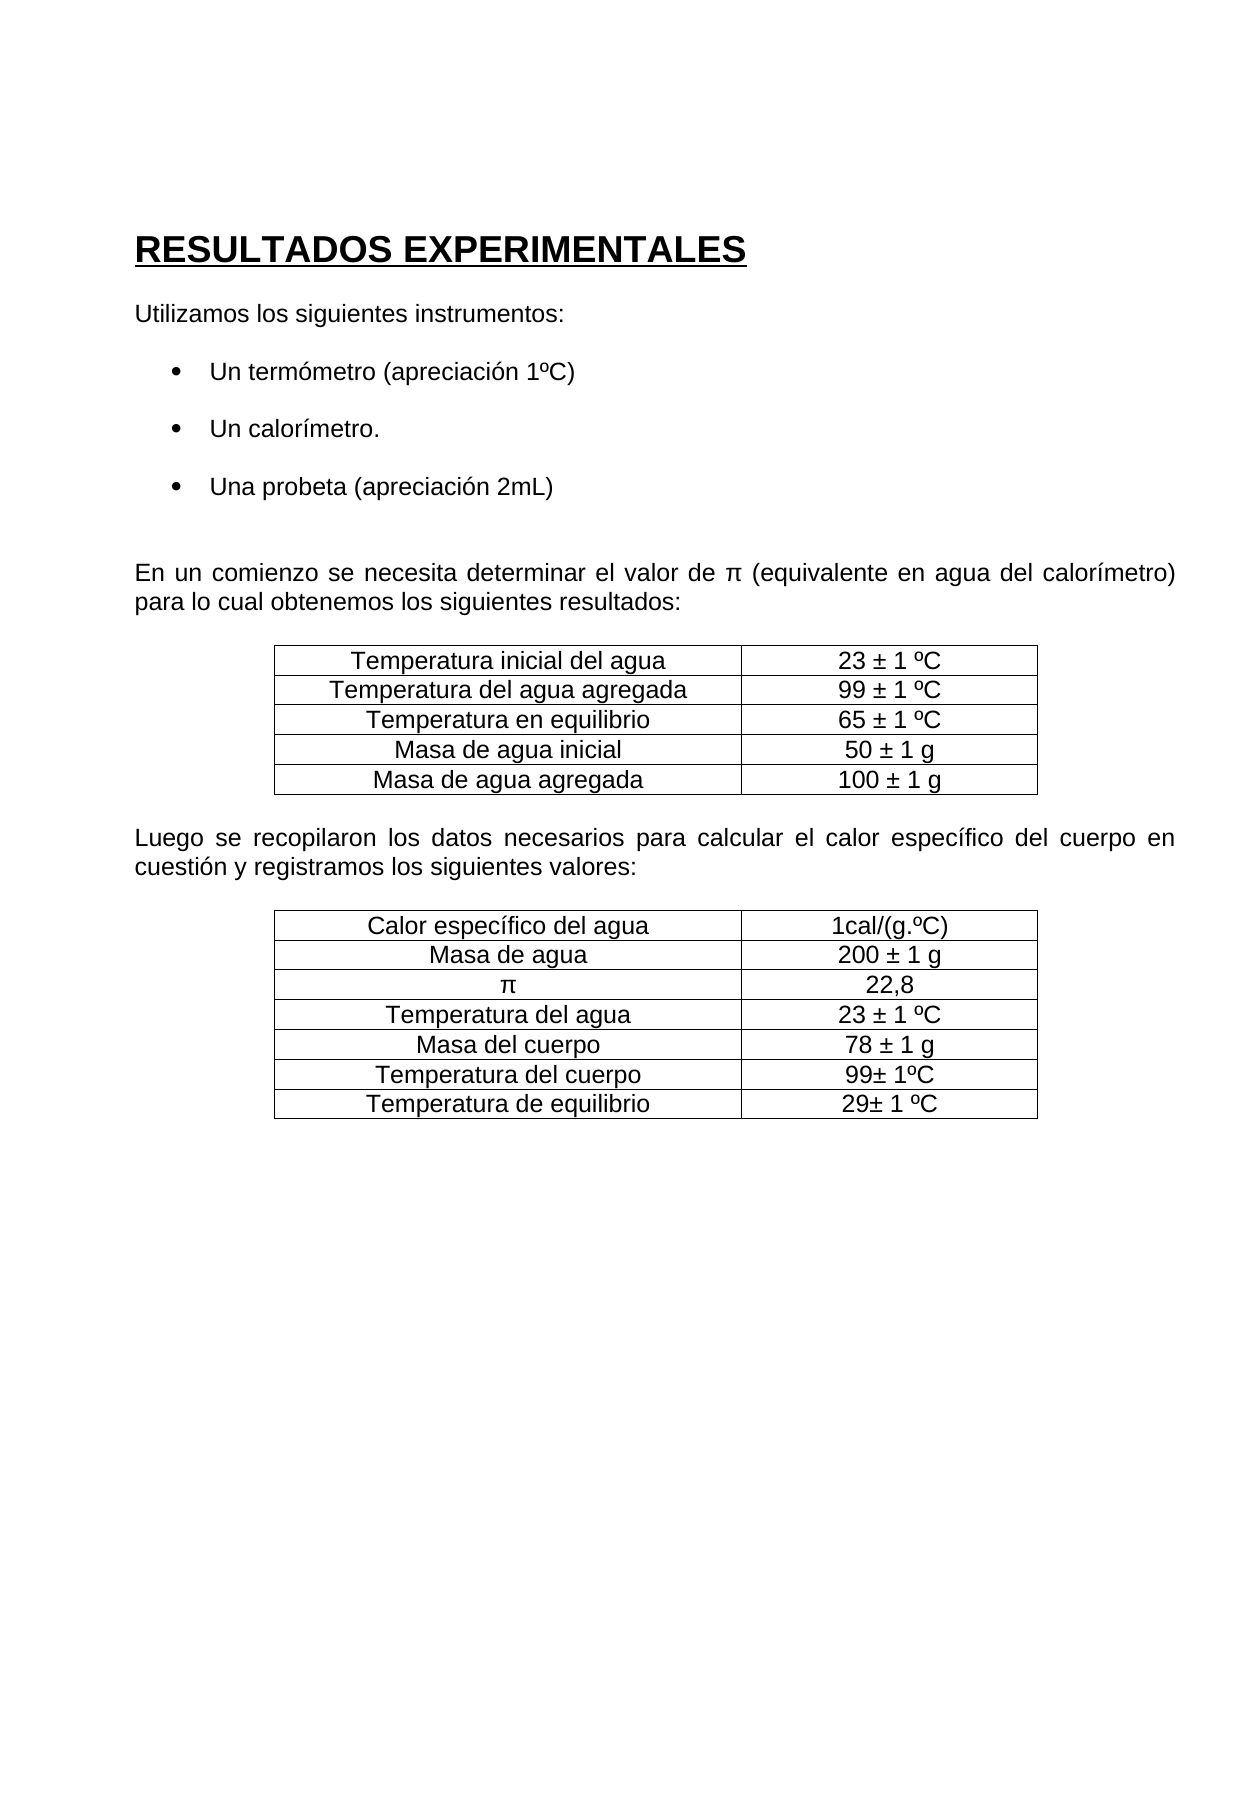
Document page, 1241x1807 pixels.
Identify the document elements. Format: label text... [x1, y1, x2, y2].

table_cell 50 ± 1 g [742, 735, 1037, 764]
table_header 1cal/(g.ºC) [742, 911, 1037, 939]
table_cell Masa de agua agregada [275, 765, 741, 794]
table_cell 100 ± 1 g [742, 765, 1037, 794]
table_cell 78 ± 1 g [742, 1030, 1037, 1059]
table_cell 99 ± 1 ºC [742, 676, 1037, 704]
table_cell Temperatura del cuerpo [275, 1060, 741, 1088]
table_cell 65 ± 1 ºC [742, 705, 1037, 734]
table_header 23 ± 1 ºC [742, 646, 1037, 674]
text Luego se recopilaron los datos necesarios para calcular el calor específico del cuerpo en cuestión y registramos los siguientes valores: [134, 823, 1177, 881]
text Utilizamos los siguientes instrumentos: [134, 299, 1177, 328]
table_cell π [275, 970, 741, 999]
table_cell 23 ± 1 ºC [742, 1000, 1037, 1029]
list Un termómetro (apreciación 1ºC) [172, 357, 1177, 386]
table_header Calor específico del agua [275, 911, 741, 939]
list Una probeta (apreciación 2mL) [172, 472, 1177, 501]
table_cell 29± 1 ºC [742, 1090, 1037, 1118]
table_header Temperatura inicial del agua [275, 646, 741, 674]
text RESULTADOS EXPERIMENTALES [134, 227, 1177, 271]
table_cell Masa del cuerpo [275, 1030, 741, 1059]
table_cell Temperatura del agua [275, 1000, 741, 1029]
table_cell Masa de agua inicial [275, 735, 741, 764]
table_cell Temperatura en equilibrio [275, 705, 741, 734]
list Un calorímetro. [172, 414, 1177, 443]
table_cell Temperatura de equilibrio [275, 1090, 741, 1118]
text En un comienzo se necesita determinar el valor de π (equivalente en agua del calorímetro) para lo cual obtenemos los siguientes resultados: [134, 558, 1177, 616]
table_cell 200 ± 1 g [742, 941, 1037, 969]
table_cell 99± 1ºC [742, 1060, 1037, 1088]
table_cell Temperatura del agua agregada [275, 676, 741, 704]
table_cell Masa de agua [275, 941, 741, 969]
table_cell 22,8 [742, 970, 1037, 999]
